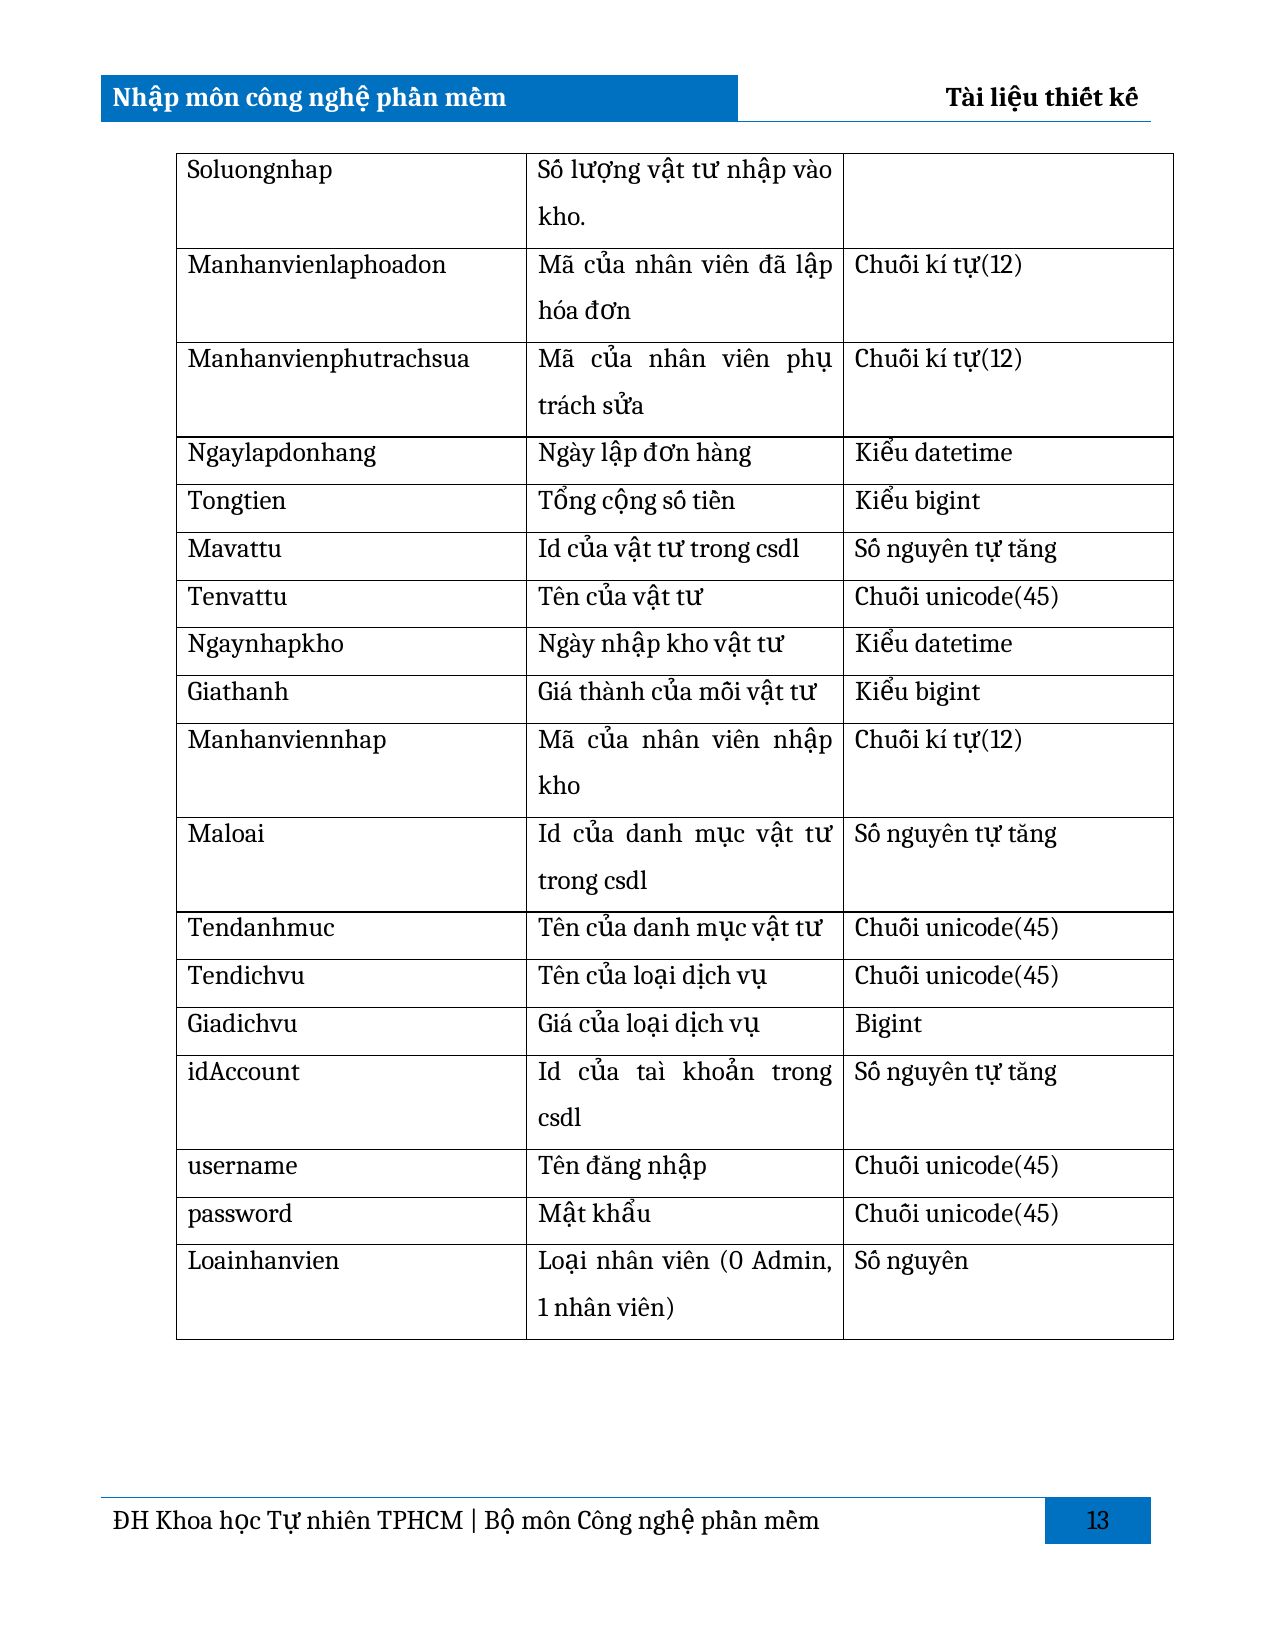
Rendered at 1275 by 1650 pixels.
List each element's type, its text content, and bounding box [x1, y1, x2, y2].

table_cell Loại nhân viên (0 Admin, 1 nhân viên) [527, 1245, 843, 1339]
table_cell Tenvattu [177, 581, 526, 627]
table_cell idAccount [177, 1056, 526, 1149]
table_cell Số lượng vật tư nhập vào kho. [527, 154, 843, 248]
table_cell Loainhanvien [177, 1245, 526, 1339]
table_cell Kiểu bigint [844, 485, 1173, 532]
table_cell Maloai [177, 818, 526, 911]
table_cell Manhanviennhap [177, 724, 526, 817]
table_cell Tên của danh mục vật tư [527, 913, 843, 959]
table_cell Chuỗi unicode(45) [844, 913, 1173, 959]
table_cell Số nguyên tự tăng [844, 818, 1173, 911]
table_cell Tên đăng nhập [527, 1150, 843, 1197]
table_cell Tên của loại dịch vụ [527, 960, 843, 1007]
table_cell password [177, 1198, 526, 1244]
table_cell Tổng cộng số tiền [527, 485, 843, 532]
table_cell Mavattu [177, 533, 526, 579]
table_cell Giadichvu [177, 1008, 526, 1054]
table_cell Giathanh [177, 676, 526, 723]
table_cell Chuỗi unicode(45) [844, 960, 1173, 1007]
table_cell Bigint [844, 1008, 1173, 1054]
table_cell Mã của nhân viên nhập kho [527, 724, 843, 817]
table_cell Manhanvienphutrachsua [177, 343, 526, 436]
table_cell Số nguyên [844, 1245, 1173, 1339]
table_cell Giá của loại dịch vụ [527, 1008, 843, 1054]
table_cell Số nguyên tự tăng [844, 533, 1173, 579]
table_cell Ngày nhập kho vật tư [527, 628, 843, 675]
table_cell Ngaylapdonhang [177, 438, 526, 484]
table_cell Chuỗi unicode(45) [844, 1150, 1173, 1197]
table_cell Kiểu datetime [844, 438, 1173, 484]
table_cell Tendanhmuc [177, 913, 526, 959]
table_cell Tongtien [177, 485, 526, 532]
table_cell username [177, 1150, 526, 1197]
table_cell Chuỗi kí tự(12) [844, 724, 1173, 817]
table_cell Số nguyên tự tăng [844, 1056, 1173, 1149]
table_cell Ngày lập đơn hàng [527, 438, 843, 484]
table_cell Tên của vật tư [527, 581, 843, 627]
table_cell Id của danh mục vật tư trong csdl [527, 818, 843, 911]
table_cell Mật khẩu [527, 1198, 843, 1244]
table_cell Tendichvu [177, 960, 526, 1007]
table_cell Kiểu datetime [844, 628, 1173, 675]
table_cell Manhanvienlaphoadon [177, 249, 526, 342]
table_cell Giá thành của mỗi vật tư [527, 676, 843, 723]
table_cell Mã của nhân viên đã lập hóa đơn [527, 249, 843, 342]
table_cell Id của taì khoản trong csdl [527, 1056, 843, 1149]
table_cell Chuỗi kí tự(12) [844, 343, 1173, 436]
table_cell Chuỗi unicode(45) [844, 1198, 1173, 1244]
table_cell Mã của nhân viên phụ trách sửa [527, 343, 843, 436]
table_cell Ngaynhapkho [177, 628, 526, 675]
table_cell Soluongnhap [177, 154, 526, 248]
table_cell Kiểu bigint [844, 676, 1173, 723]
table_cell [844, 154, 1173, 248]
table_cell Chuỗi unicode(45) [844, 581, 1173, 627]
table_cell Chuỗi kí tự(12) [844, 249, 1173, 342]
table_cell Id của vật tư trong csdl [527, 533, 843, 579]
